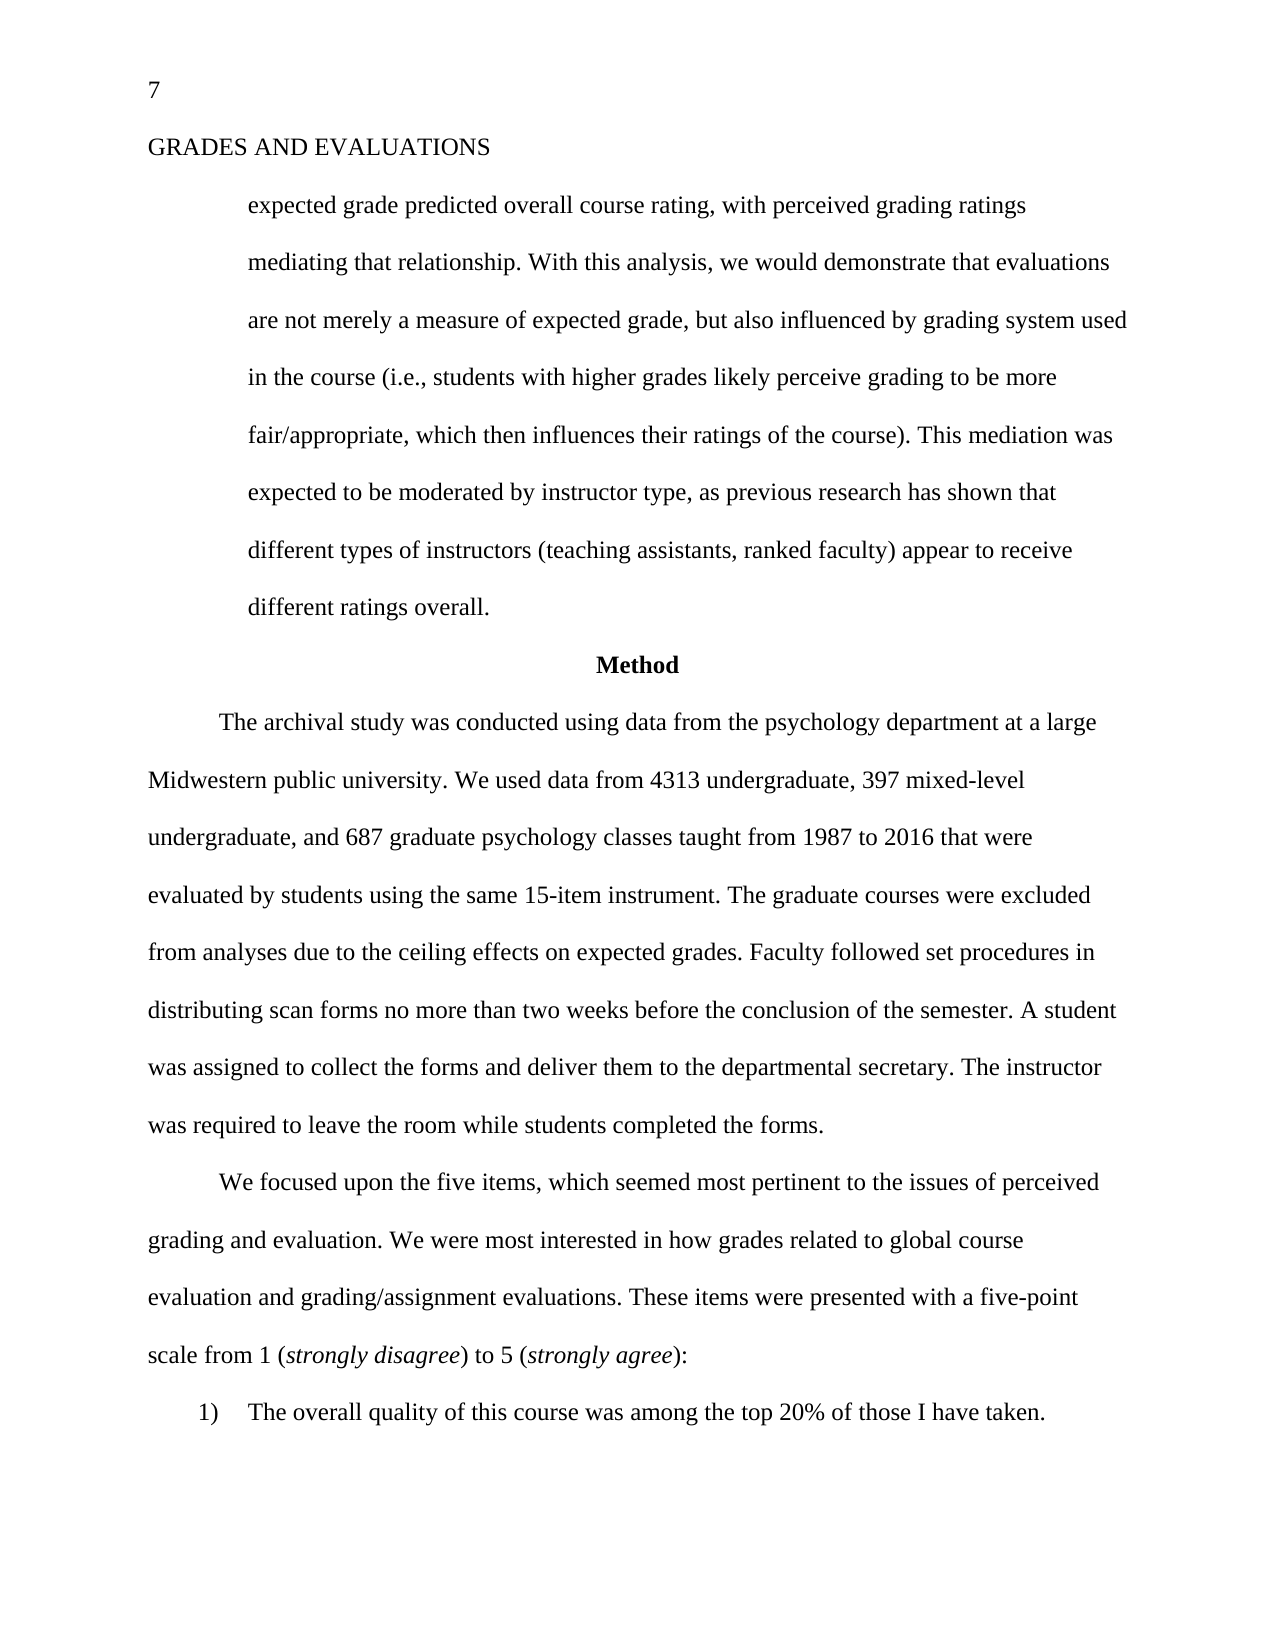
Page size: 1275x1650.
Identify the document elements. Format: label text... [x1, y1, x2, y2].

list The overall quality of this course was among the top 20% of those I have taken. [198, 1397, 1127, 1426]
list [198, 190, 1127, 621]
subtitle Method [148, 650, 1127, 679]
text We focused upon the five items, which seemed most pertinent to the issues of perceived grading and evaluation. We were most interested in how grades related to global course evaluation and grading/assignment evaluations. These items were presented with a five-point scale from 1 (strongly disagree) to 5 (strongly agree): [148, 1167, 1127, 1369]
text The archival study was conducted using data from the psychology department at a large Midwestern public university. We used data from 4313 undergraduate, 397 mixed-level undergraduate, and 687 graduate psychology classes taught from 1987 to 2016 that were evaluated by students using the same 15-item instrument. The graduate courses were excluded from analyses due to the ceiling effects on expected grades. Faculty followed set procedures in distributing scan forms no more than two weeks before the conclusion of the semester. A student was assigned to collect the forms and deliver them to the departmental secretary. The instructor was required to leave the room while students completed the forms. [148, 707, 1127, 1139]
